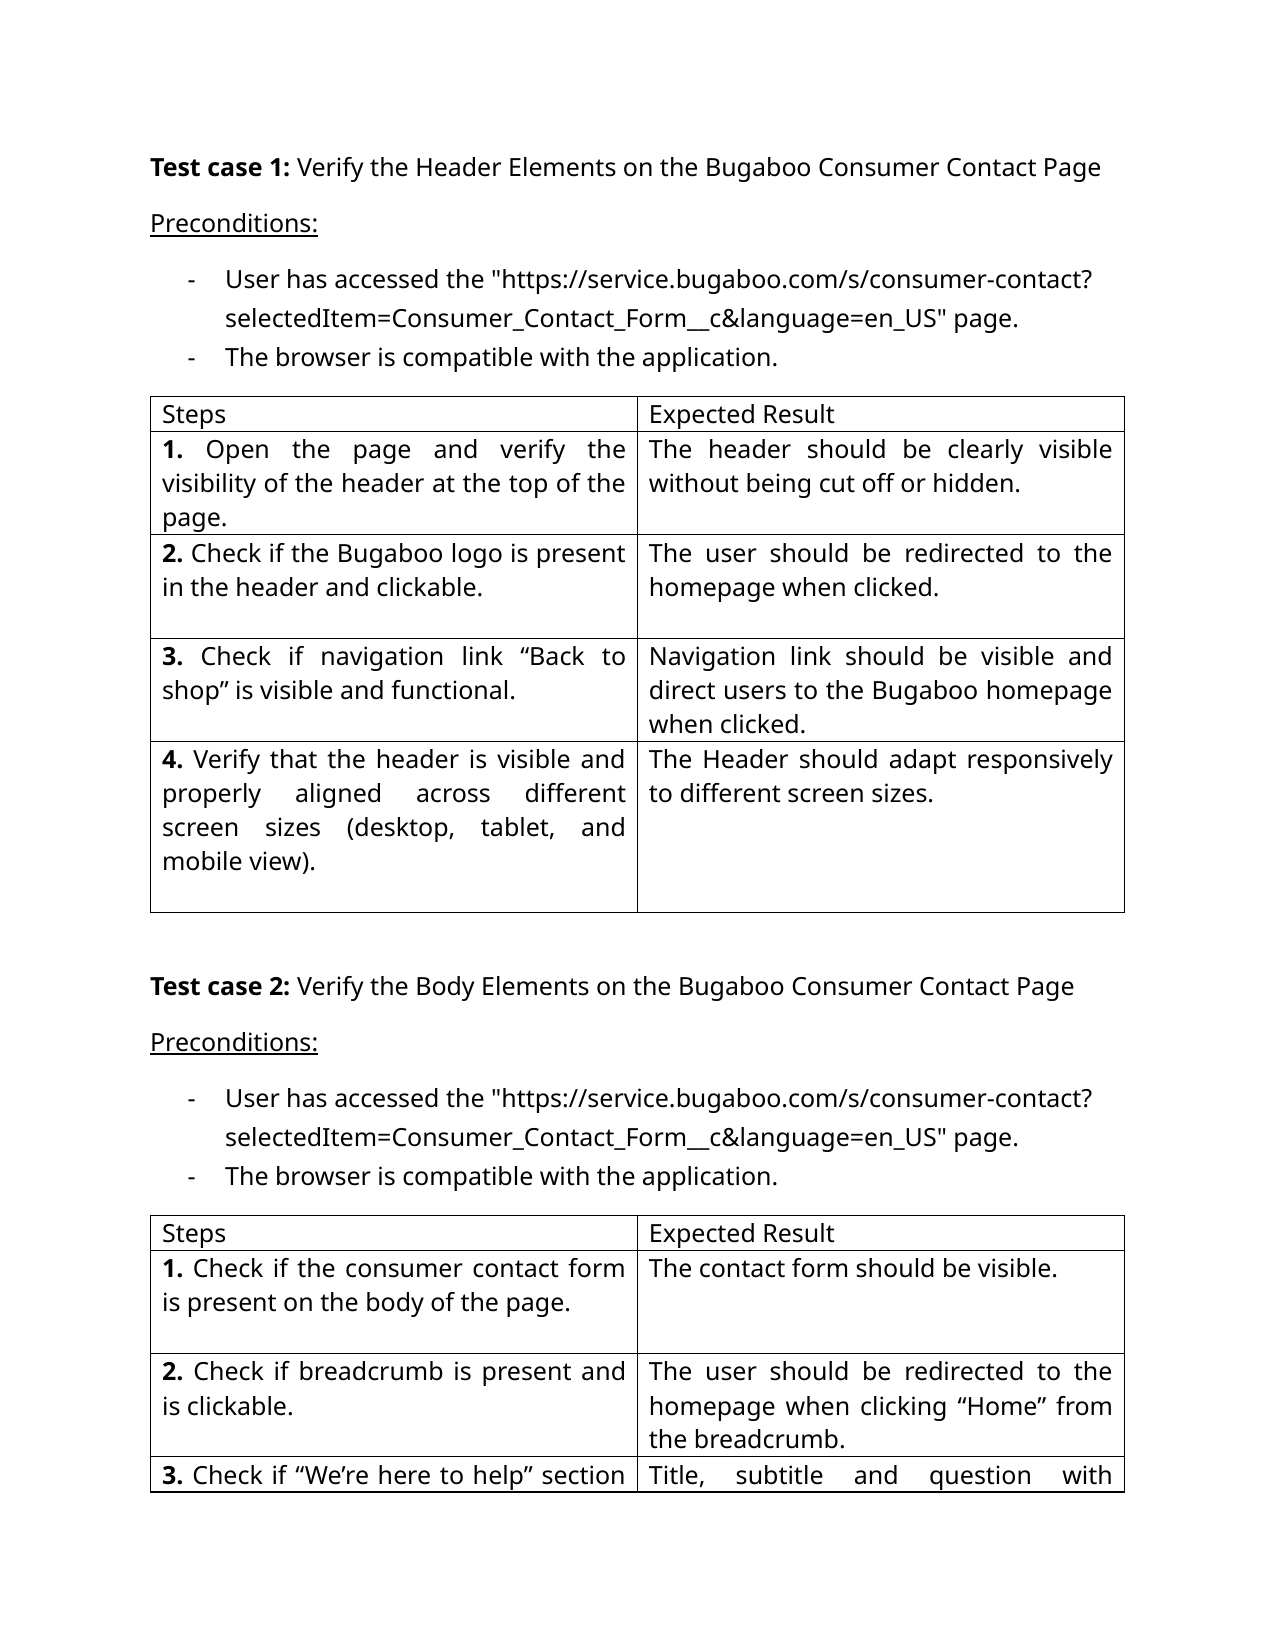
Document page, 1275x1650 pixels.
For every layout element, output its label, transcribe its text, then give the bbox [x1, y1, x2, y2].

table_header Steps [151, 397, 637, 431]
table_cell The contact form should be visible. [638, 1251, 1124, 1353]
text Preconditions: [150, 1025, 1125, 1059]
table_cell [638, 1457, 1124, 1491]
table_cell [151, 1457, 637, 1491]
table_header Steps [151, 1216, 637, 1250]
table_cell 2. Check if the Bugaboo logo is present in the header and clickable. [151, 535, 637, 637]
table_header Expected Result [638, 397, 1124, 431]
table_cell The header should be clearly visible without being cut off or hidden. [638, 432, 1124, 534]
table_cell The user should be redirected to the homepage when clicked. [638, 535, 1124, 637]
table_cell 1. Check if the consumer contact form is present on the body of the page. [151, 1251, 637, 1353]
table_cell Navigation link should be visible and direct users to the Bugaboo homepage when clicked. [638, 639, 1124, 741]
text Test case 1: Verify the Header Elements on the Bugaboo Consumer Contact Page [150, 150, 1125, 184]
text Preconditions: [150, 206, 1125, 240]
text Test case 2: Verify the Body Elements on the Bugaboo Consumer Contact Page [150, 969, 1125, 1003]
table_cell 3. Check if navigation link “Back to shop” is visible and functional. [151, 639, 637, 741]
table_header Expected Result [638, 1216, 1124, 1250]
list User has accessed the "https://service.bugaboo.com/s/consumer-contact?selectedItem=Consumer_Contact_Form__c&language=en_US" page. [187, 262, 1125, 335]
list The browser is compatible with the application. [187, 1159, 1125, 1193]
table_cell 1. Open the page and verify the visibility of the header at the top of the page. [151, 432, 637, 534]
table_cell The Header should adapt responsively to different screen sizes. [638, 742, 1124, 912]
table_cell 4. Verify that the header is visible and properly aligned across different screen sizes (desktop, tablet, and mobile view). [151, 742, 637, 912]
list User has accessed the "https://service.bugaboo.com/s/consumer-contact?selectedItem=Consumer_Contact_Form__c&language=en_US" page. [187, 1081, 1125, 1154]
list The browser is compatible with the application. [187, 340, 1125, 374]
table_cell 2. Check if breadcrumb is present and is clickable. [151, 1354, 637, 1456]
table_cell The user should be redirected to the homepage when clicking “Home” from the breadcrumb. [638, 1354, 1124, 1456]
